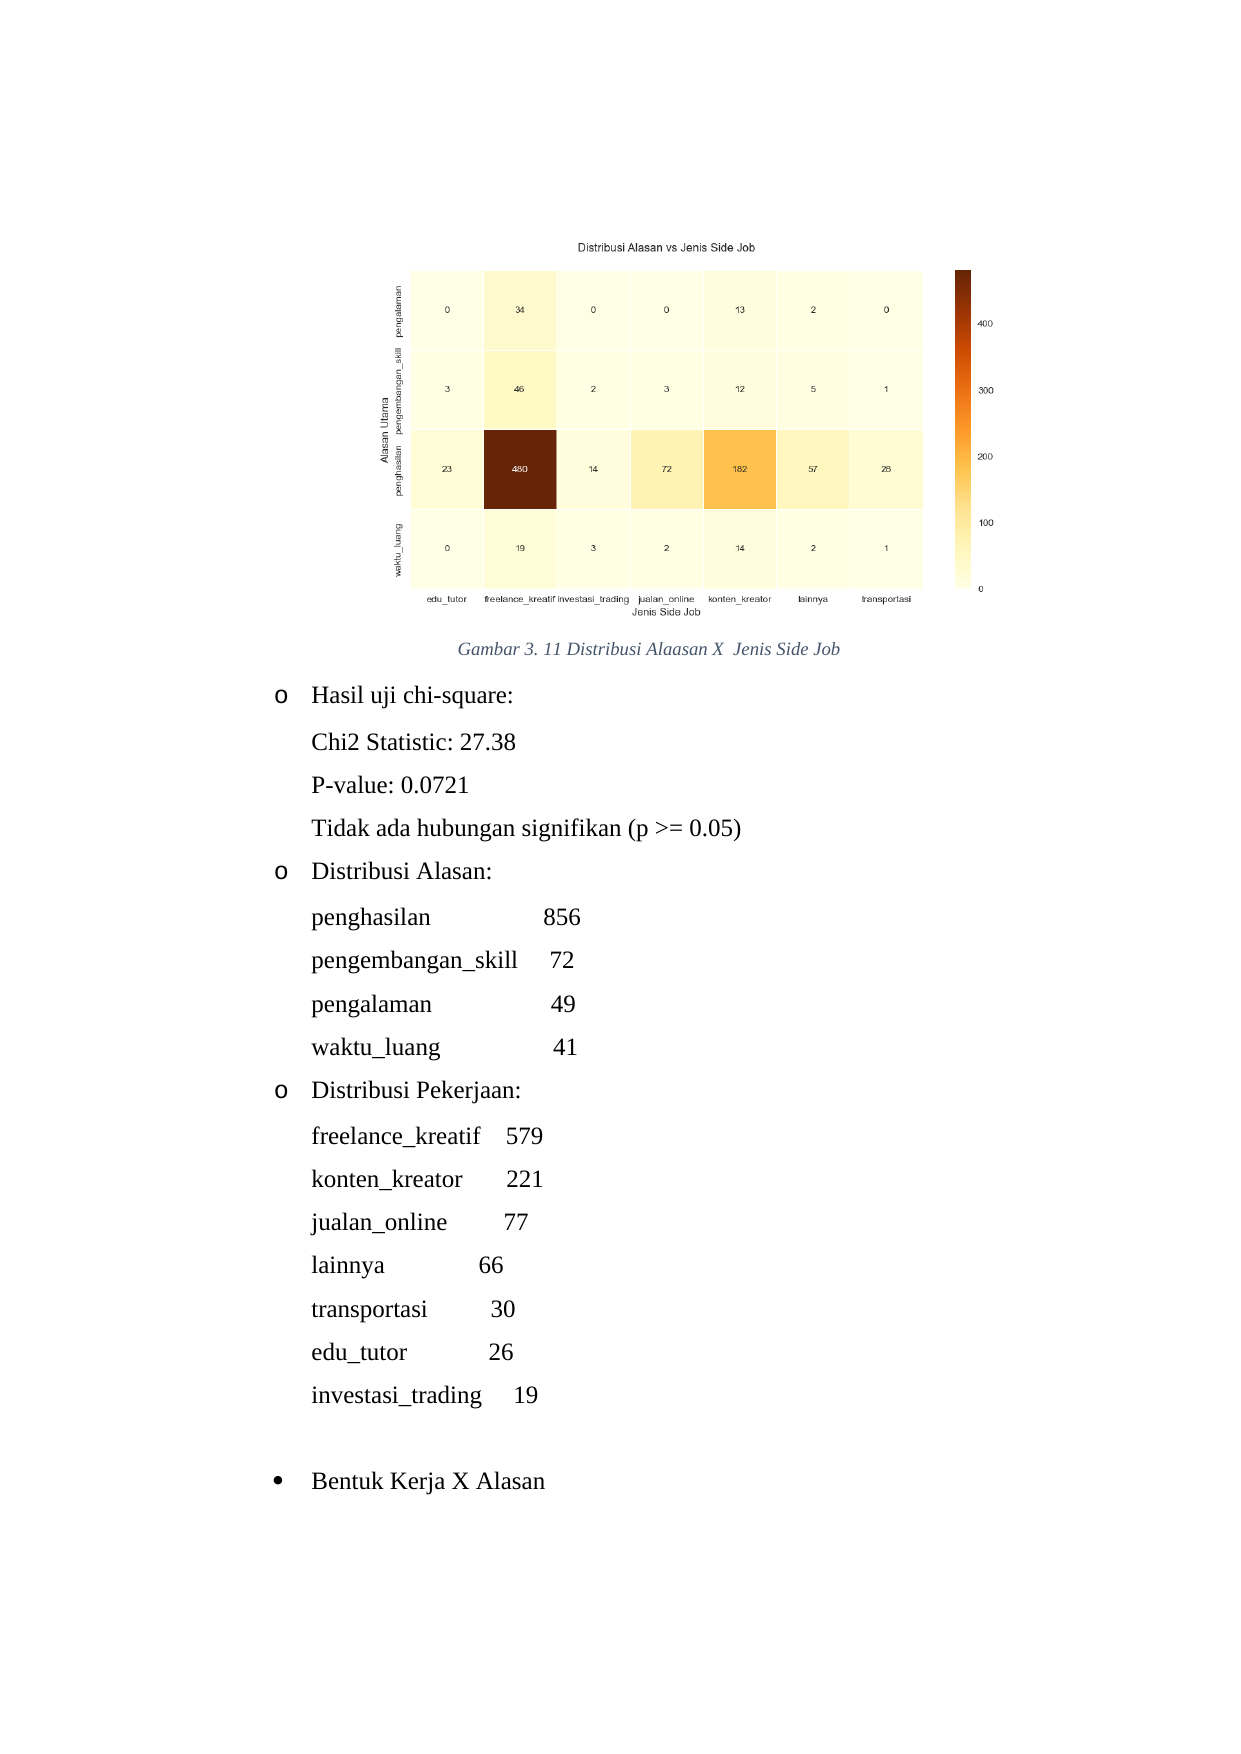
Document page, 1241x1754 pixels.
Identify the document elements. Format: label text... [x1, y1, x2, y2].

list Tidak ada hubungan signifikan (p >= 0.05) [311, 813, 1063, 842]
picture [374, 236, 1000, 624]
list Hasil uji chi-square: [274, 681, 1063, 711]
list Distribusi Pekerjaan: [274, 1075, 1063, 1106]
list Distribusi Alasan: [274, 856, 1063, 887]
list transportasi 30 [311, 1294, 1063, 1322]
list lainnya 66 [311, 1251, 1063, 1279]
list pengembangan_skill 72 [311, 946, 1063, 974]
list jualan_online 77 [311, 1207, 1063, 1236]
list freelance_kreatif 579 [311, 1121, 1063, 1150]
list investasi_trading 19 [311, 1380, 1063, 1409]
list P-value: 0.0721 [311, 770, 1063, 799]
list Chi2 Statistic: 27.38 [311, 727, 1063, 756]
list Bentuk Kerja X Alasan [274, 1466, 1063, 1495]
list edu_tutor 26 [311, 1337, 1063, 1366]
list waktu_luang 41 [311, 1032, 1063, 1061]
list konten_kreator 221 [311, 1164, 1063, 1193]
list penghasilan 856 [311, 902, 1063, 931]
list pengalaman 49 [311, 989, 1063, 1017]
